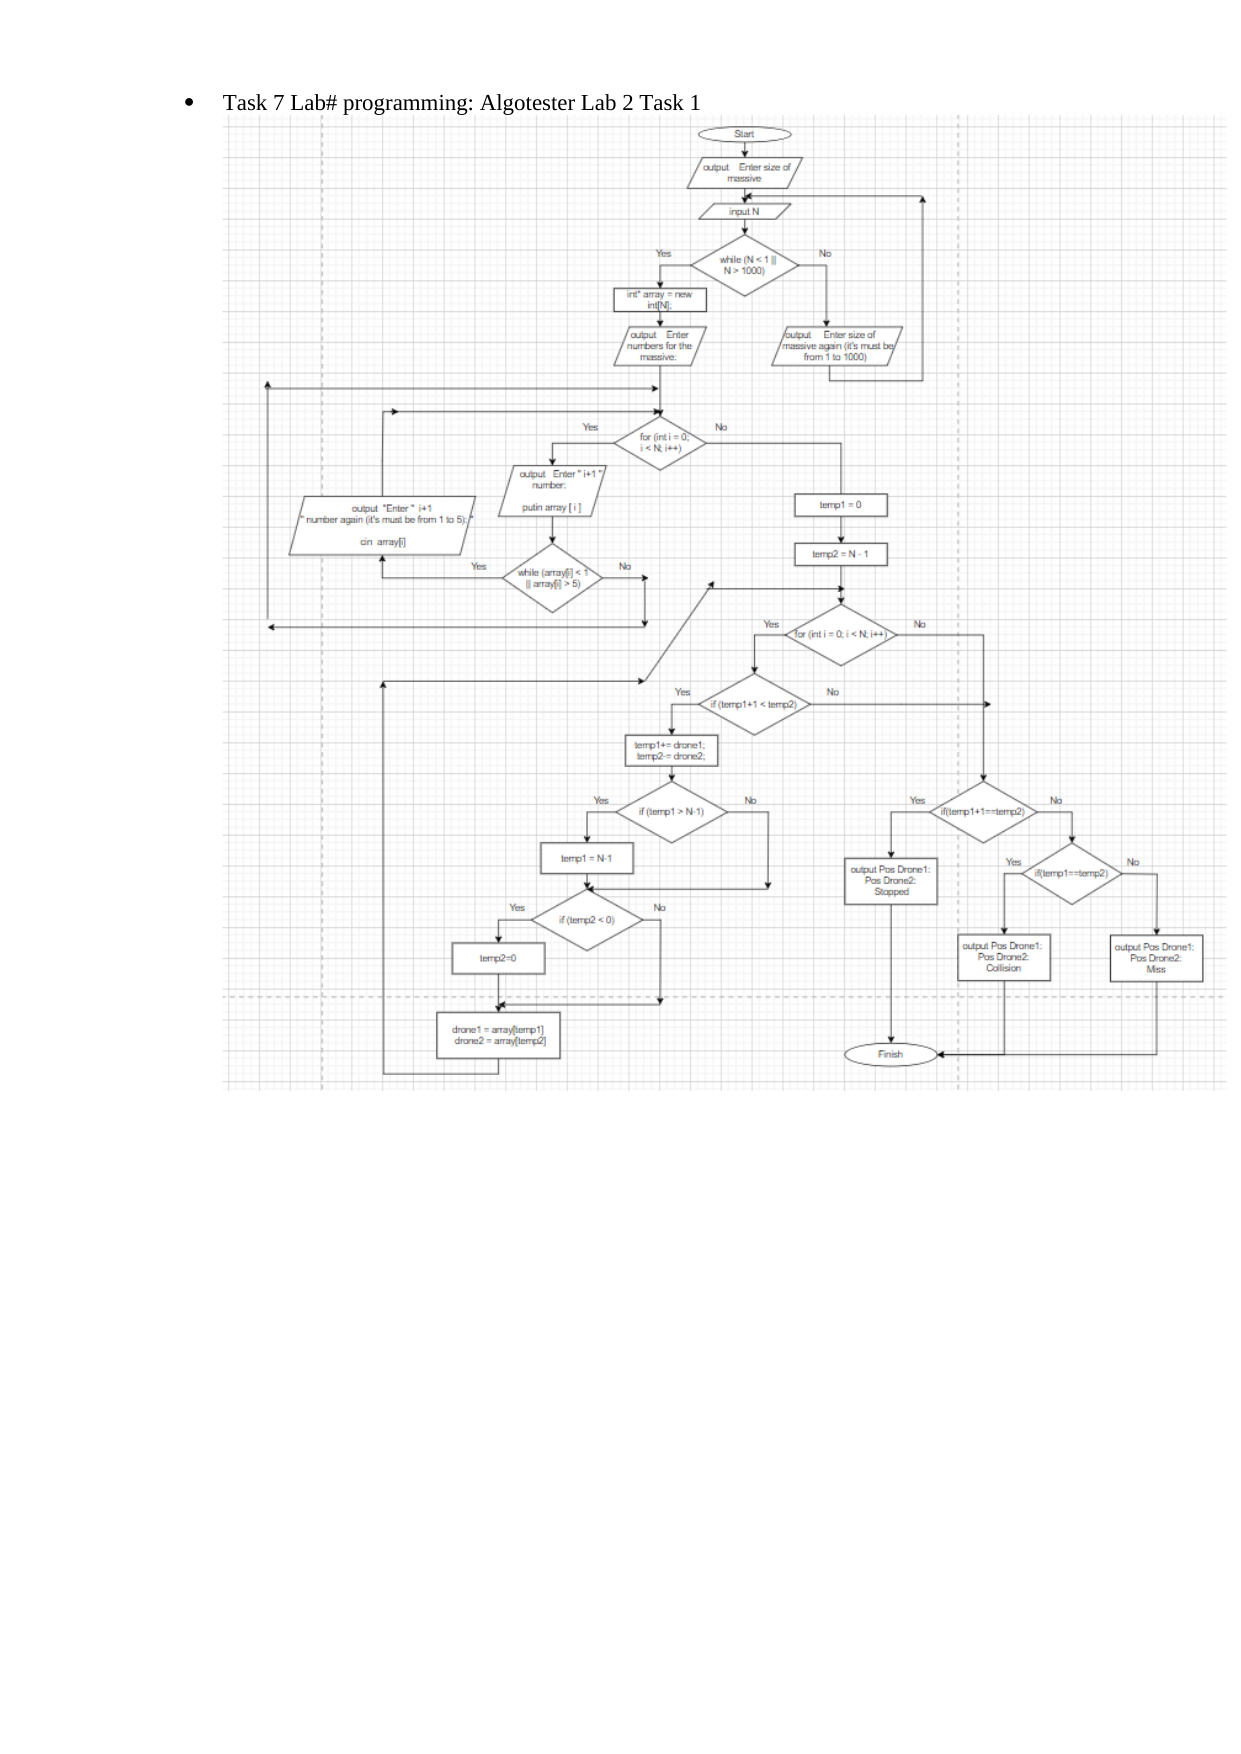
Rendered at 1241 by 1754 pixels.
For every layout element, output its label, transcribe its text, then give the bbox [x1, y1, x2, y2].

picture [222, 115, 1227, 1091]
list Task 7 Lab# programming: Algotester Lab 2 Task 1 [185, 88, 1152, 115]
